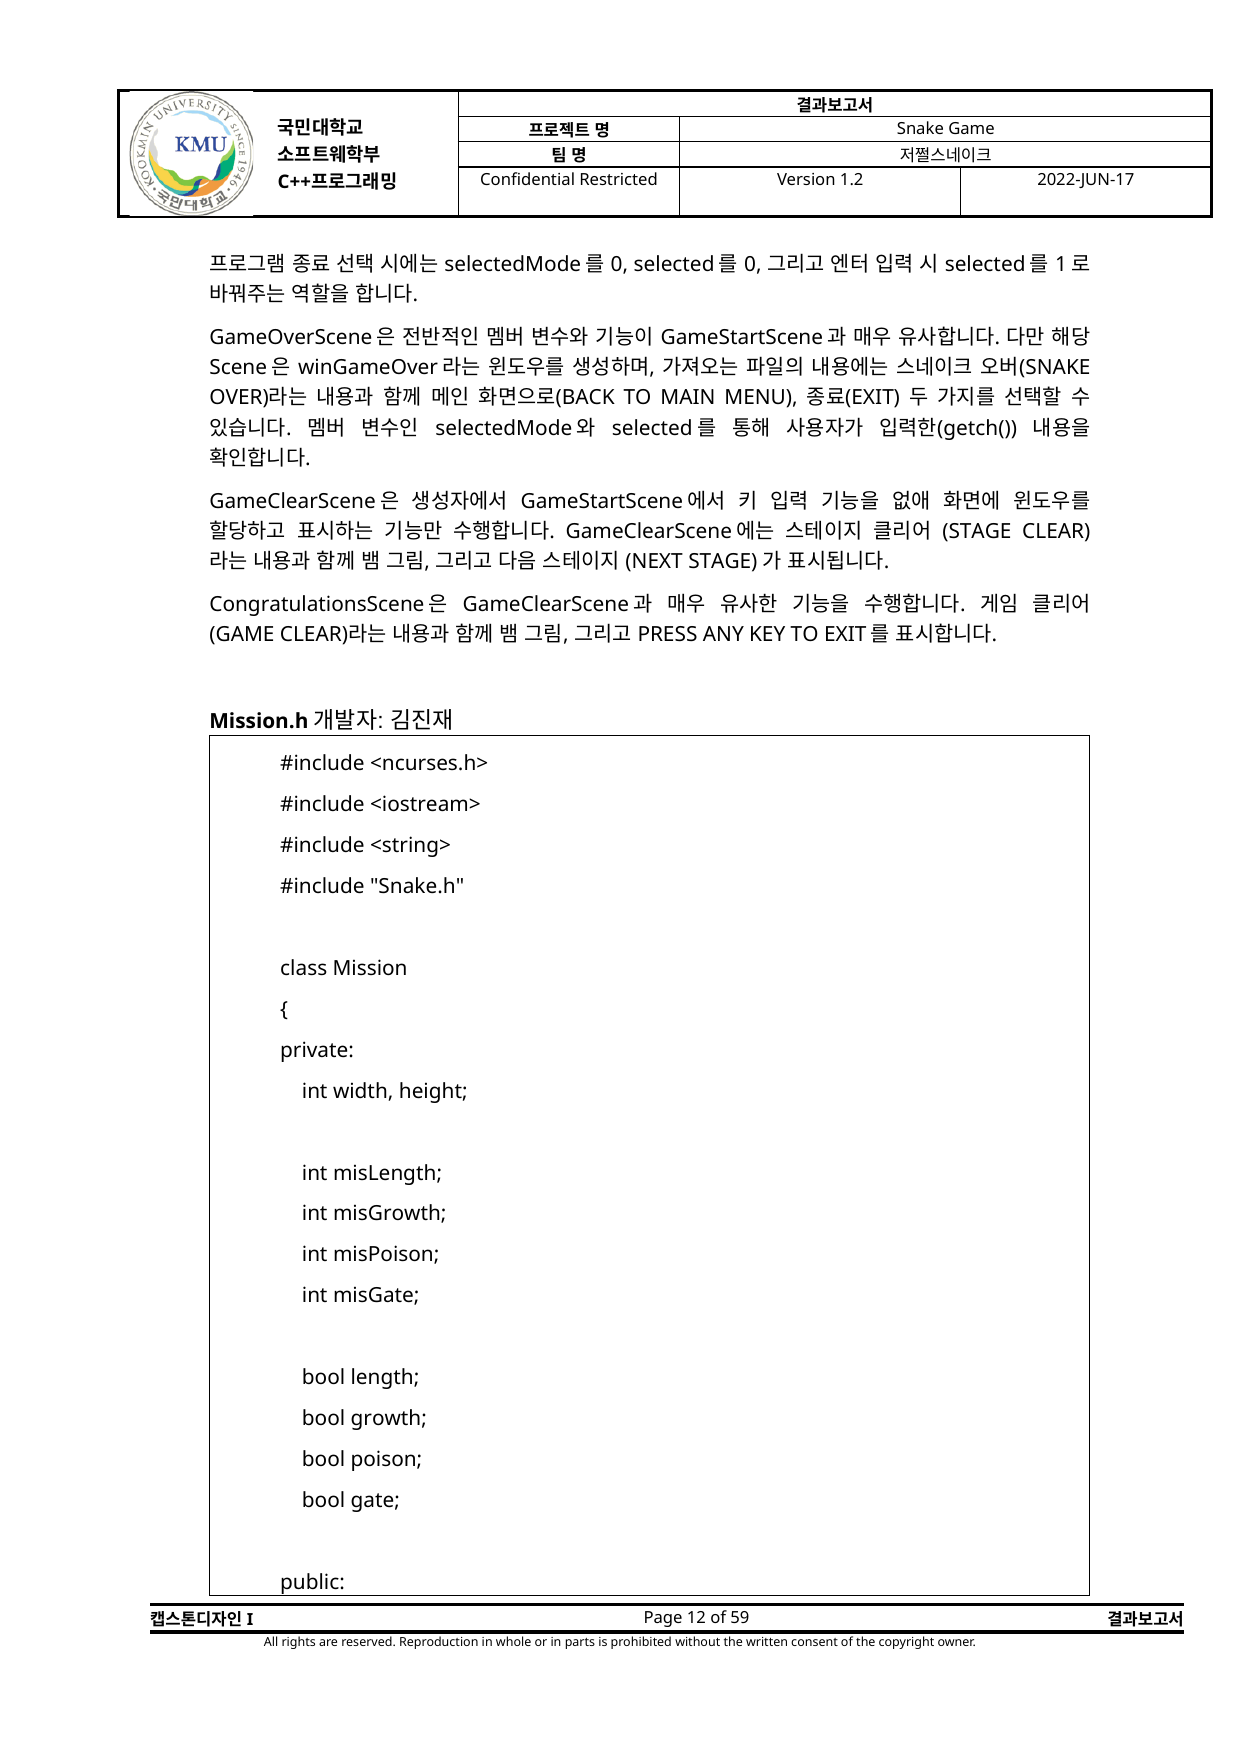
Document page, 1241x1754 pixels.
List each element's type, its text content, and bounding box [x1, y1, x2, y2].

picture [129, 91, 254, 216]
text GameOverScene은 전반적인 멤버 변수와 기능이 GameStartScene과 매우 유사합니다. 다만 해당 Scene은 winGameOver라는 윈도우를 생성하며, 가져오는 파일의 내용에는 스네이크 오버(SNAKE OVER)라는 내용과 함께 메인 화면으로(BACK TO MAIN MENU), 종료(EXIT) 두 가지를 선택할 수 있습니다. 멤버 변수인 selectedMode와 selected를 통해 사용자가 입력한(getch()) 내용을 확인합니다. [209, 320, 1090, 471]
text CongratulationsScene은 GameClearScene과 매우 유사한 기능을 수행합니다. 게임 클리어 (GAME CLEAR)라는 내용과 함께 뱀 그림, 그리고 PRESS ANY KEY TO EXIT를 표시합니다. [209, 587, 1090, 648]
text Mission.h 개발자: 김진재 [209, 701, 1090, 735]
text GameClearScene은 생성자에서 GameStartScene에서 키 입력 기능을 없애 화면에 윈도우를 할당하고 표시하는 기능만 수행합니다. GameClearScene에는 스테이지 클리어 (STAGE CLEAR) 라는 내용과 함께 뱀 그림, 그리고 다음 스테이지 (NEXT STAGE) 가 표시됩니다. [209, 484, 1090, 575]
